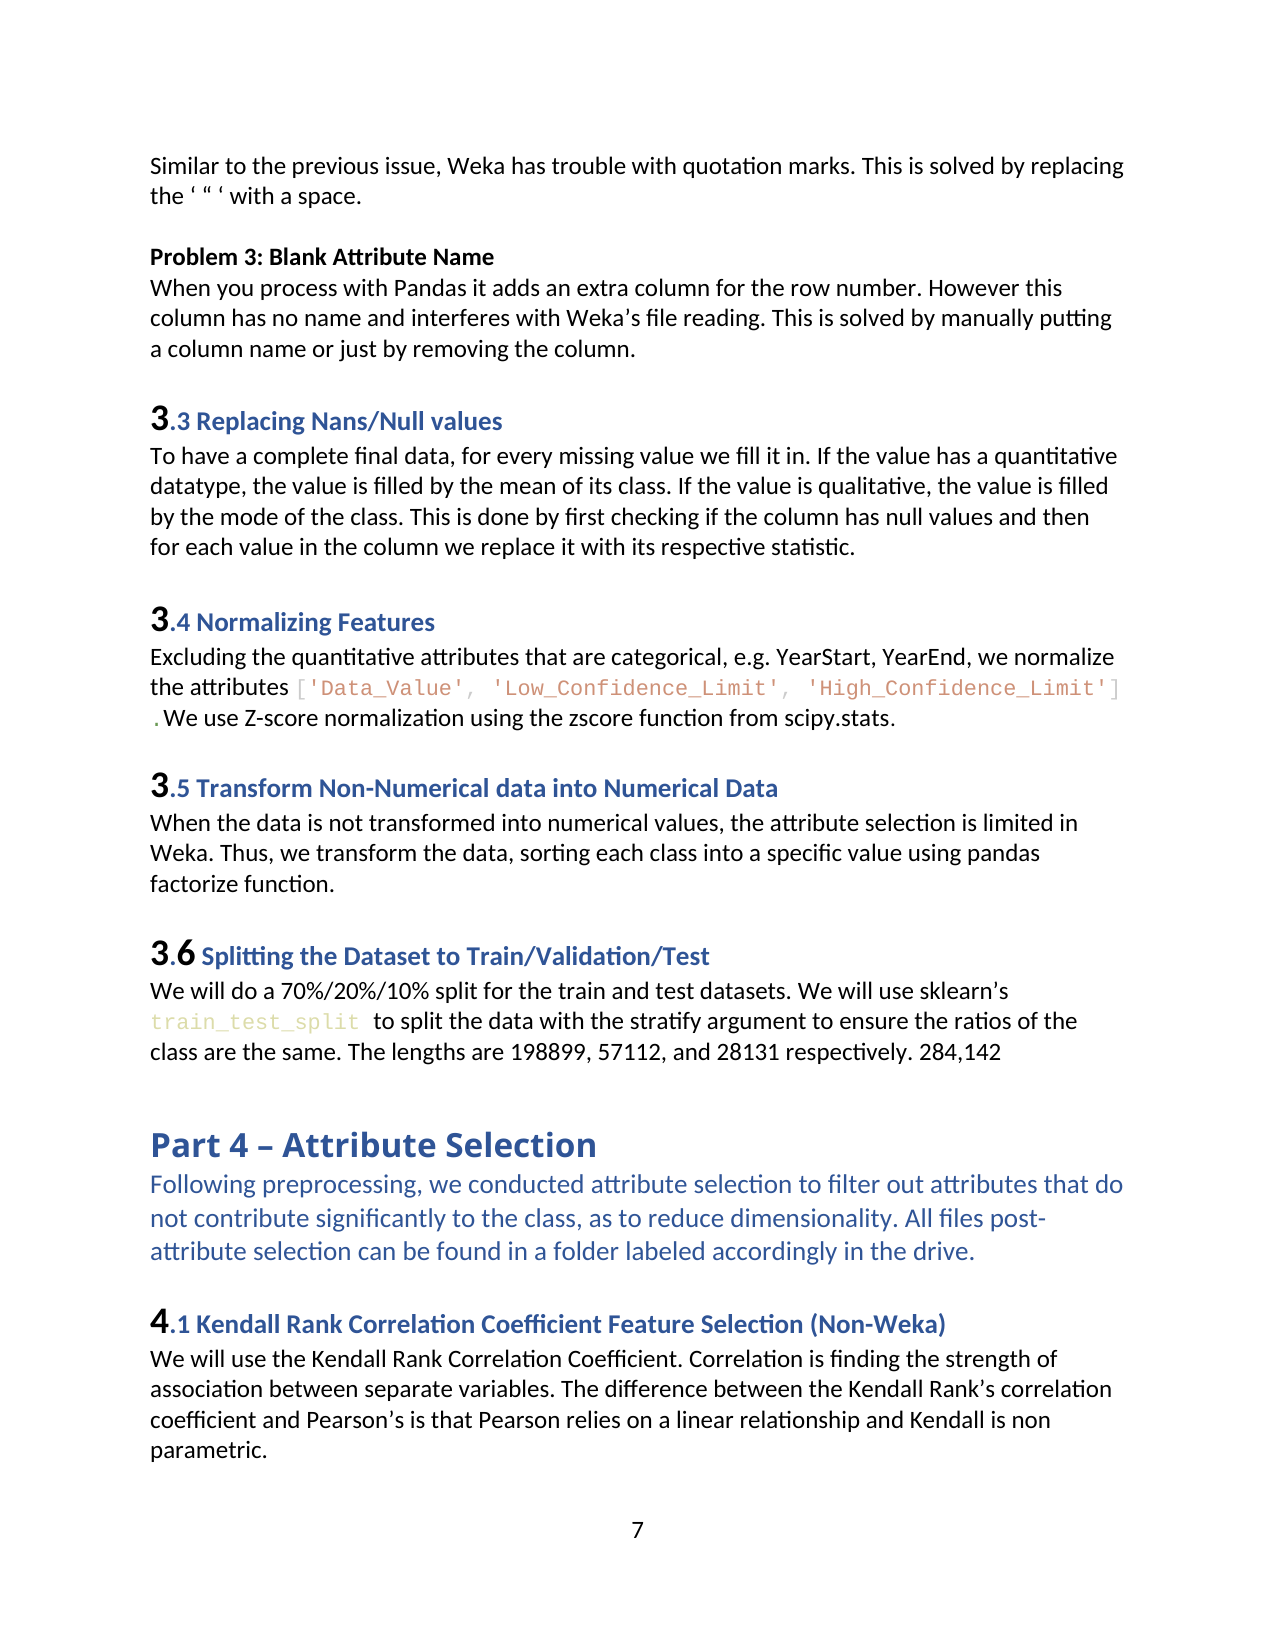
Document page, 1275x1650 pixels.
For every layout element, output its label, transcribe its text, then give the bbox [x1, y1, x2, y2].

text Similar to the previous issue, Weka has trouble with quotation marks. This is solved by replacing the ‘ “ ‘ with a space. [150, 150, 1125, 211]
text We will use the Kendall Rank Correlation Coefficient. Correlation is finding the strength of association between separate variables. The difference between the Kendall Rank’s correlation coefficient and Pearson’s is that Pearson relies on a linear relationship and Kendall is non parametric. [150, 1343, 1125, 1465]
text We will do a 70%/20%/10% split for the train and test datasets. We will use sklearn’s train_test_split to split the data with the stratify argument to ensure the ratios of the class are the same. The lengths are 198899, 57112, and 28131 respectively. 284,142 [150, 975, 1125, 1067]
text When the data is not transformed into numerical values, the attribute selection is limited in Weka. Thus, we transform the data, sorting each class into a specific value using pandas factorize function. [150, 807, 1125, 898]
subtitle Part 4 – Attribute Selection [150, 1122, 1125, 1168]
text .We use Z-score normalization using the zscore function from scipy.stats. [150, 702, 1125, 733]
text Problem 3: Blank Attribute Name [150, 242, 1125, 272]
subtitle 3.4 Normalizing Features [150, 595, 1125, 641]
text To have a complete final data, for every missing value we fill it in. If the value has a quantitative datatype, the value is filled by the mean of its class. If the value is qualitative, the value is filled by the mode of the class. This is done by first checking if the column has null values and then for each value in the column we replace it with its respective statistic. [150, 440, 1125, 562]
text When you process with Pandas it adds an extra column for the row number. However this column has no name and interferes with Weka’s file reading. This is solved by manually putting a column name or just by removing the column. [150, 272, 1125, 364]
text Excluding the quantitative attributes that are categorical, e.g. YearStart, YearEnd, we normalize the attributes ['Data_Value', 'Low_Confidence_Limit', 'High_Confidence_Limit'] [150, 641, 1125, 702]
subtitle 4.1 Kendall Rank Correlation Coefficient Feature Selection (Non-Weka) [150, 1297, 1125, 1343]
subtitle 3.5 Transform Non-Numerical data into Numerical Data [150, 761, 1125, 807]
subtitle 3.6 Splitting the Dataset to Train/Validation/Test [150, 929, 1125, 975]
subtitle 3.3 Replacing Nans/Null values [150, 394, 1125, 440]
